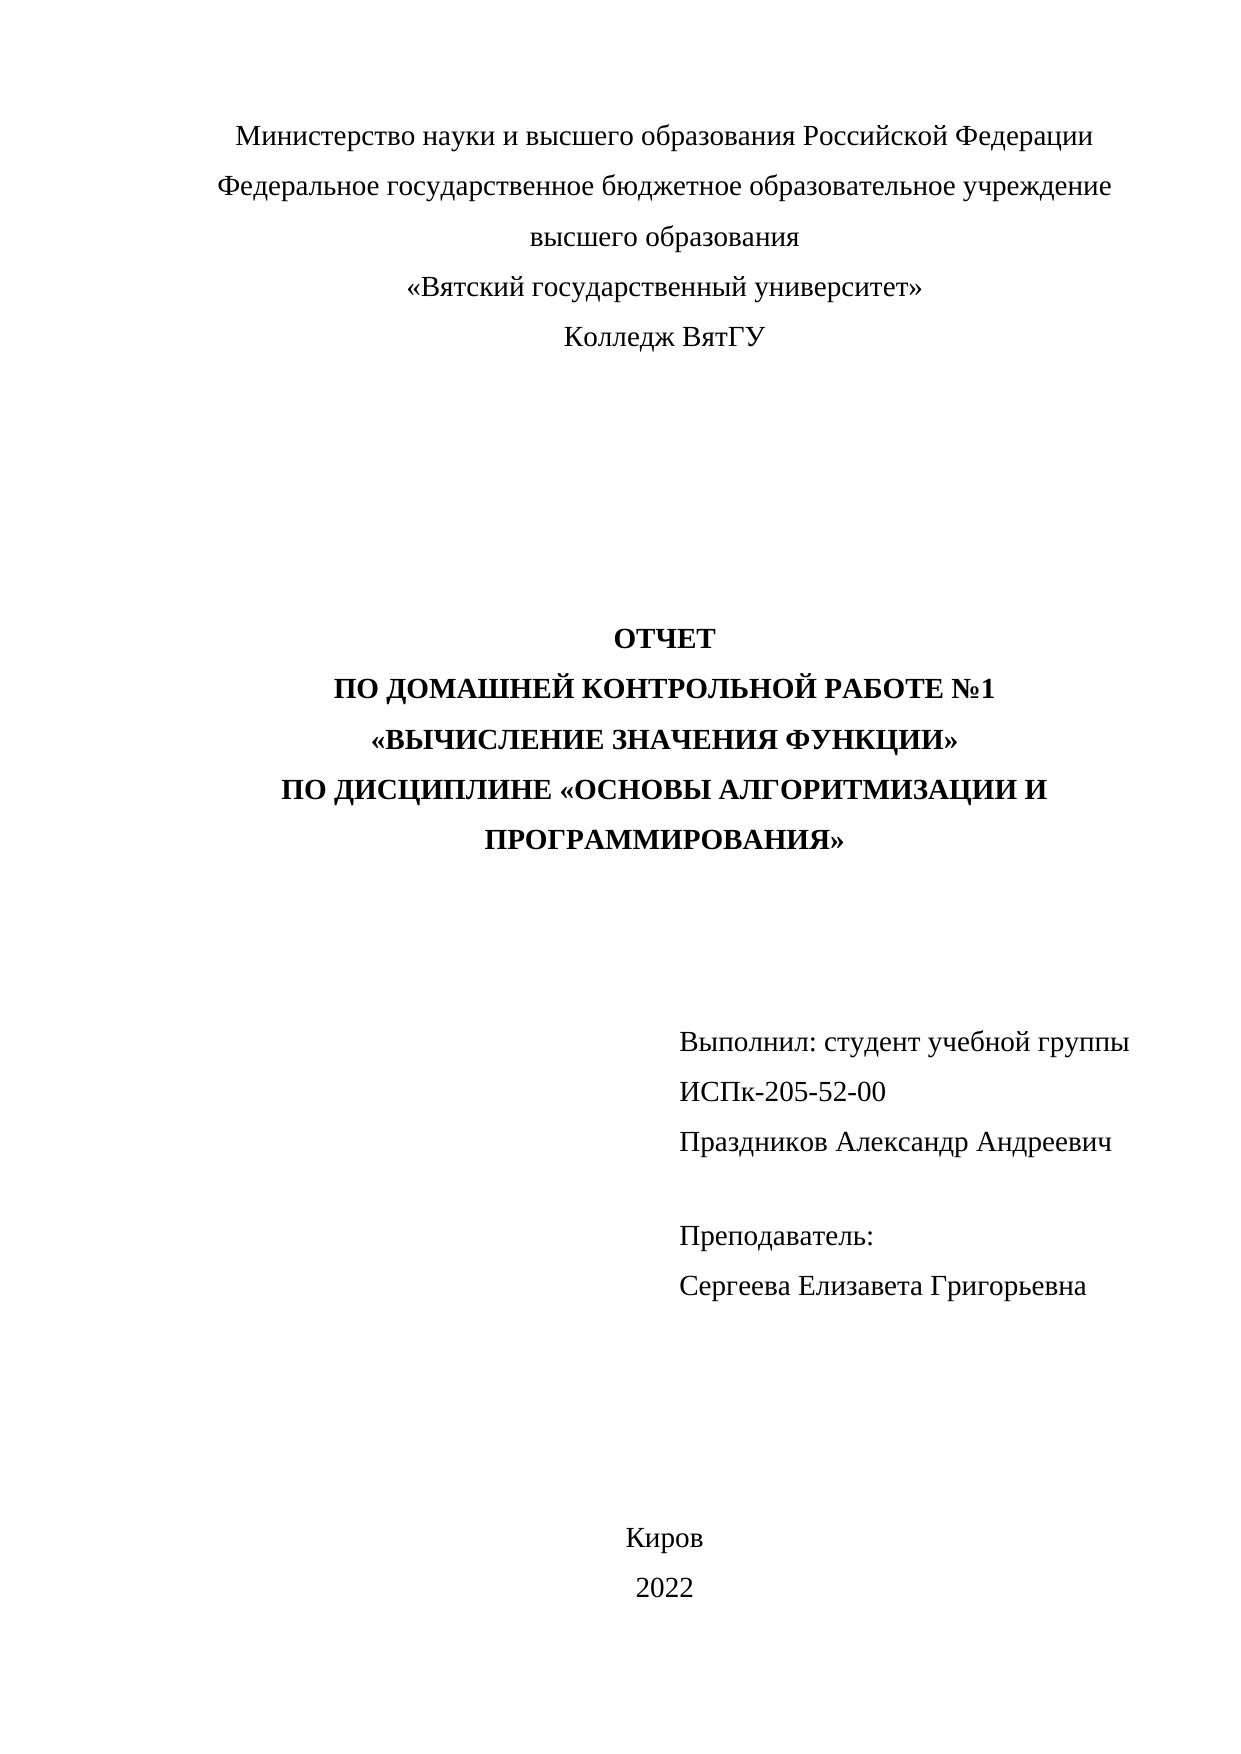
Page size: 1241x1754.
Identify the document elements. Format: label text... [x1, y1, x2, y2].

text Праздников Александр Андреевич [679, 1124, 1152, 1158]
text Министерство науки и высшего образования Российской Федерации [177, 118, 1152, 152]
text ПО ДОМАШНЕЙ КОНТРОЛЬНОЙ РАБОТЕ №1 [177, 672, 1152, 705]
text ОТЧЕТ [177, 621, 1152, 655]
text ПО ДИСЦИПЛИНЕ «ОСНОВЫ АЛГОРИТМИЗАЦИИ И ПРОГРАММИРОВАНИЯ» [177, 772, 1152, 856]
text Преподаватель: [679, 1218, 1152, 1251]
text «ВЫЧИСЛЕНИЕ ЗНАЧЕНИЯ ФУНКЦИИ» [177, 722, 1152, 755]
text 2022 [177, 1570, 1152, 1603]
text Киров [177, 1520, 1152, 1553]
text Сергеева Елизавета Григорьевна [679, 1268, 1152, 1302]
text Федеральное государственное бюджетное образовательное учреждение [177, 168, 1152, 202]
text высшего образования [177, 219, 1152, 252]
text Колледж ВятГУ [177, 319, 1152, 353]
text Выполнил: студент учебной группы [679, 1024, 1152, 1057]
text ИСПк-205-52-00 [679, 1074, 1152, 1108]
text «Вятский государственный университет» [177, 269, 1152, 303]
